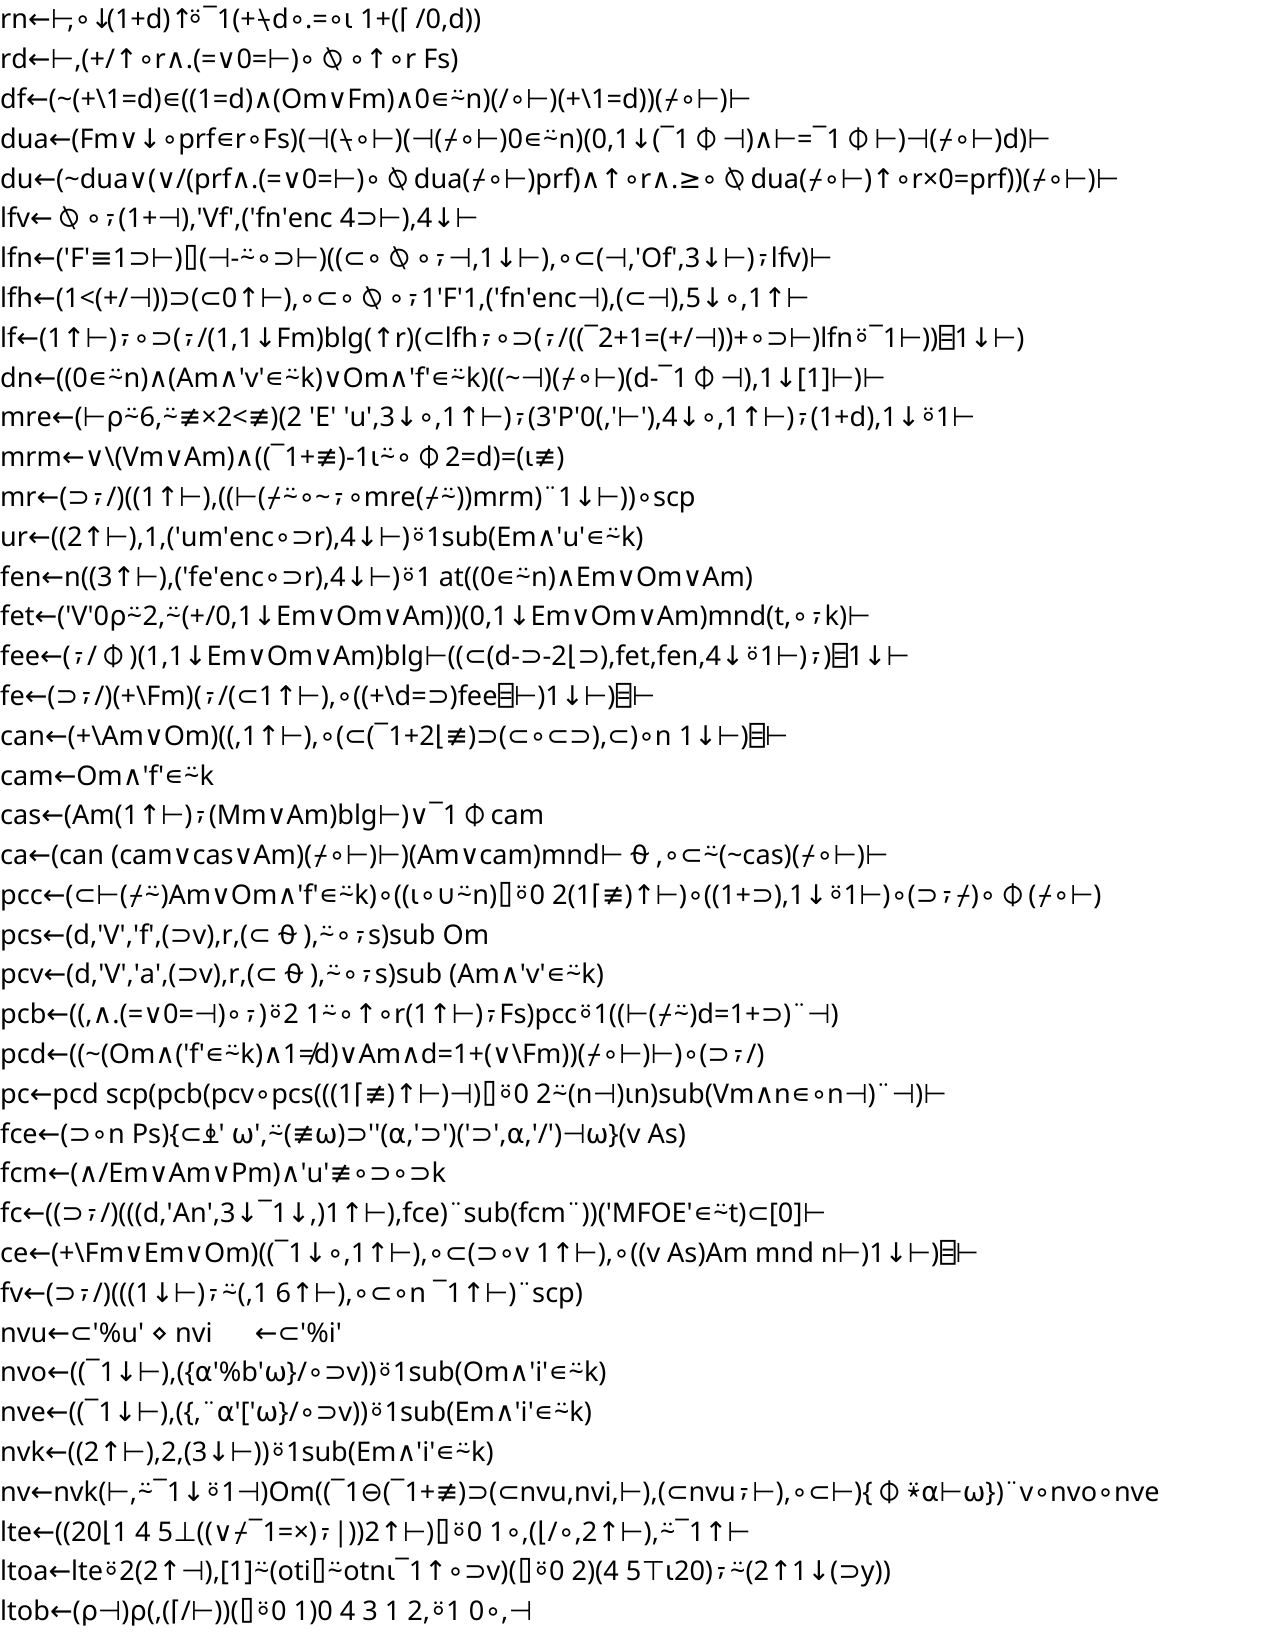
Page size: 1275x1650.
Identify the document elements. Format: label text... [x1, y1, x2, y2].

text fc←((⊃⍪/)(((d,'An',3↓¯1↓,)1↑⊢),fce)¨sub(fcm¨))('MFOE'∊⍨t)⊂[0]⊢ [0, 1194, 1275, 1231]
text nvu←⊂'%u' ⋄ nvi ←⊂'%i' [0, 1313, 1275, 1350]
text pcv←(d,'V','a',(⊃v),r,(⊂⍬),⍨∘⍪s)sub (Am∧'v'∊⍨k) [0, 955, 1275, 992]
text ltob←(⍴⊣)⍴(,(⌈/⊢))(⌷⍤0 1)0 4 3 1 2,⍤1 0∘,⊣ [0, 1592, 1275, 1628]
text can←(+\Am∨Om)((,1↑⊢),∘(⊂(¯1+2⌊≢)⊃(⊂∘⊂⊃),⊂)∘n 1↓⊢)⌸⊢ [0, 716, 1275, 753]
text nv←nvk(⊢,⍨¯1↓⍤1⊣)Om((¯1⊖(¯1+≢)⊃(⊂nvu,nvi,⊢),(⊂nvu⍪⊢),∘⊂⊢){⌽⍣⍺⊢⍵})¨v∘nvo∘nve [0, 1472, 1275, 1509]
text fe←(⊃⍪/)(+\Fm)(⍪/(⊂1↑⊢),∘((+\d=⊃)fee⌸⊢)1↓⊢)⌸⊢ [0, 676, 1275, 713]
text fce←(⊃∘n Ps){⊂⍎' ⍵',⍨(≢⍵)⊃''(⍺,'⊃')('⊃',⍺,'/')⊣⍵}(v As) [0, 1114, 1275, 1151]
text ce←(+\Fm∨Em∨Om)((¯1↓∘,1↑⊢),∘⊂(⊃∘v 1↑⊢),∘((v As)Am mnd n⊢)1↓⊢)⌸⊢ [0, 1233, 1275, 1270]
text lf←(1↑⊢)⍪∘⊃(⍪/(1,1↓Fm)blg(↑r)(⊂lfh⍪∘⊃(⍪/((¯2+1=(+/⊣))+∘⊃⊢)lfn⍤¯1⊢))⌸1↓⊢) [0, 318, 1275, 355]
text nvo←((¯1↓⊢),({⍺'%b'⍵}/∘⊃v))⍤1sub(Om∧'i'∊⍨k) [0, 1353, 1275, 1390]
text dn←((0∊⍨n)∧(Am∧'v'∊⍨k)∨Om∧'f'∊⍨k)((~⊣)(⌿∘⊢)(d-¯1⌽⊣),1↓[1]⊢)⊢ [0, 358, 1275, 395]
text pc←pcd scp(pcb(pcv∘pcs(((1⌈≢)↑⊢)⊣)⌷⍤0 2⍨(n⊣)⍳n)sub(Vm∧n∊∘n⊣)¨⊣)⊢ [0, 1074, 1275, 1111]
text nvk←((2↑⊢),2,(3↓⊢))⍤1sub(Em∧'i'∊⍨k) [0, 1432, 1275, 1469]
text fen←n((3↑⊢),('fe'enc∘⊃r),4↓⊢)⍤1 at((0∊⍨n)∧Em∨Om∨Am) [0, 557, 1275, 594]
text cas←(Am(1↑⊢)⍪(Mm∨Am)blg⊢)∨¯1⌽cam [0, 796, 1275, 833]
text lfv←⍉∘⍪(1+⊣),'Vf',('fn'enc 4⊃⊢),4↓⊢ [0, 199, 1275, 236]
text fet←('V'0⍴⍨2,⍨(+/0,1↓Em∨Om∨Am))(0,1↓Em∨Om∨Am)mnd(t,∘⍪k)⊢ [0, 597, 1275, 634]
text ur←((2↑⊢),1,('um'enc∘⊃r),4↓⊢)⍤1sub(Em∧'u'∊⍨k) [0, 517, 1275, 554]
text pcc←(⊂⊢(⌿⍨)Am∨Om∧'f'∊⍨k)∘((⍳∘∪⍨n)⌷⍤0 2(1⌈≢)↑⊢)∘((1+⊃),1↓⍤1⊢)∘(⊃⍪⌿)∘⌽(⌿∘⊢) [0, 875, 1275, 912]
text mr←(⊃⍪/)((1↑⊢),((⊢(⌿⍨∘~⍪∘mre(⌿⍨))mrm)¨1↓⊢))∘scp [0, 477, 1275, 514]
text pcd←((~(Om∧('f'∊⍨k)∧1≠d)∨Am∧d=1+(∨\Fm))(⌿∘⊢)⊢)∘(⊃⍪/) [0, 1034, 1275, 1071]
text ltoa←lte⍤2(2↑⊣),[1]⍨(oti⌷⍨otn⍳¯1↑∘⊃v)(⌷⍤0 2)(4 5⊤⍳20)⍪⍨(2↑1↓(⊃y)) [0, 1552, 1275, 1589]
text pcs←(d,'V','f',(⊃v),r,(⊂⍬),⍨∘⍪s)sub Om [0, 915, 1275, 952]
text lfh←(1<(+/⊣))⊃(⊂0↑⊢),∘⊂∘⍉∘⍪1'F'1,('fn'enc⊣),(⊂⊣),5↓∘,1↑⊢ [0, 278, 1275, 315]
text fv←(⊃⍪/)(((1↓⊢)⍪⍨(,1 6↑⊢),∘⊂∘n ¯1↑⊢)¨scp) [0, 1273, 1275, 1310]
text cam←Om∧'f'∊⍨k [0, 756, 1275, 793]
text ca←(can (cam∨cas∨Am)(⌿∘⊢)⊢)(Am∨cam)mnd⊢⍬,∘⊂⍨(~cas)(⌿∘⊢)⊢ [0, 836, 1275, 872]
text fee←(⍪/⌽)(1,1↓Em∨Om∨Am)blg⊢((⊂(d-⊃-2⌊⊃),fet,fen,4↓⍤1⊢)⍪)⌸1↓⊢ [0, 637, 1275, 673]
text mre←(⊢⍴⍨6,⍨≢×2<≢)(2 'E' 'u',3↓∘,1↑⊢)⍪(3'P'0(,'⊢'),4↓∘,1↑⊢)⍪(1+d),1↓⍤1⊢ [0, 398, 1275, 435]
text lte←((20⌊1 4 5⊥((∨⌿¯1=×)⍪|))2↑⊢)⌷⍤0 1∘,(⌊/∘,2↑⊢),⍨¯1↑⊢ [0, 1512, 1275, 1549]
text mrm←∨\(Vm∨Am)∧((¯1+≢)-1⍳⍨∘⌽2=d)=(⍳≢) [0, 438, 1275, 474]
text pcb←((,∧.(=∨0=⊣)∘⍪)⍤2 1⍨∘↑∘r(1↑⊢)⍪Fs)pcc⍤1((⊢(⌿⍨)d=1+⊃)¨⊣) [0, 995, 1275, 1032]
text rn←⊢,∘↓(1+d)↑⍤¯1(+⍀d∘.=∘⍳1+(⌈/0,d)) rd←⊢,(+/↑∘r∧.(=∨0=⊢)∘⍉∘↑∘r Fs) df←(~(+\1=d)∊((1=d)∧(Om∨Fm)∧0∊⍨n)(/∘⊢)(+\1=d))(⌿∘⊢)⊢ dua←(Fm∨↓∘prf∊r∘Fs)(⊣(⍀∘⊢)(⊣(⌿∘⊢)0∊⍨n)(0,1↓(¯1⌽⊣)∧⊢=¯1⌽⊢)⊣(⌿∘⊢)d)⊢ du←(~dua∨(∨/(prf∧.(=∨0=⊢)∘⍉dua(⌿∘⊢)prf)∧↑∘r∧.≥∘⍉dua(⌿∘⊢)↑∘r×0=prf))(⌿∘⊢)⊢ [0, 0, 1275, 196]
text fcm←(∧/Em∨Am∨Pm)∧'u'≢∘⊃∘⊃k [0, 1154, 1275, 1191]
text lfn←('F'≡1⊃⊢)⌷(⊣-⍨∘⊃⊢)((⊂∘⍉∘⍪⊣,1↓⊢),∘⊂(⊣,'Of',3↓⊢)⍪lfv)⊢ [0, 239, 1275, 276]
text nve←((¯1↓⊢),({,¨⍺'['⍵}/∘⊃v))⍤1sub(Em∧'i'∊⍨k) [0, 1393, 1275, 1429]
